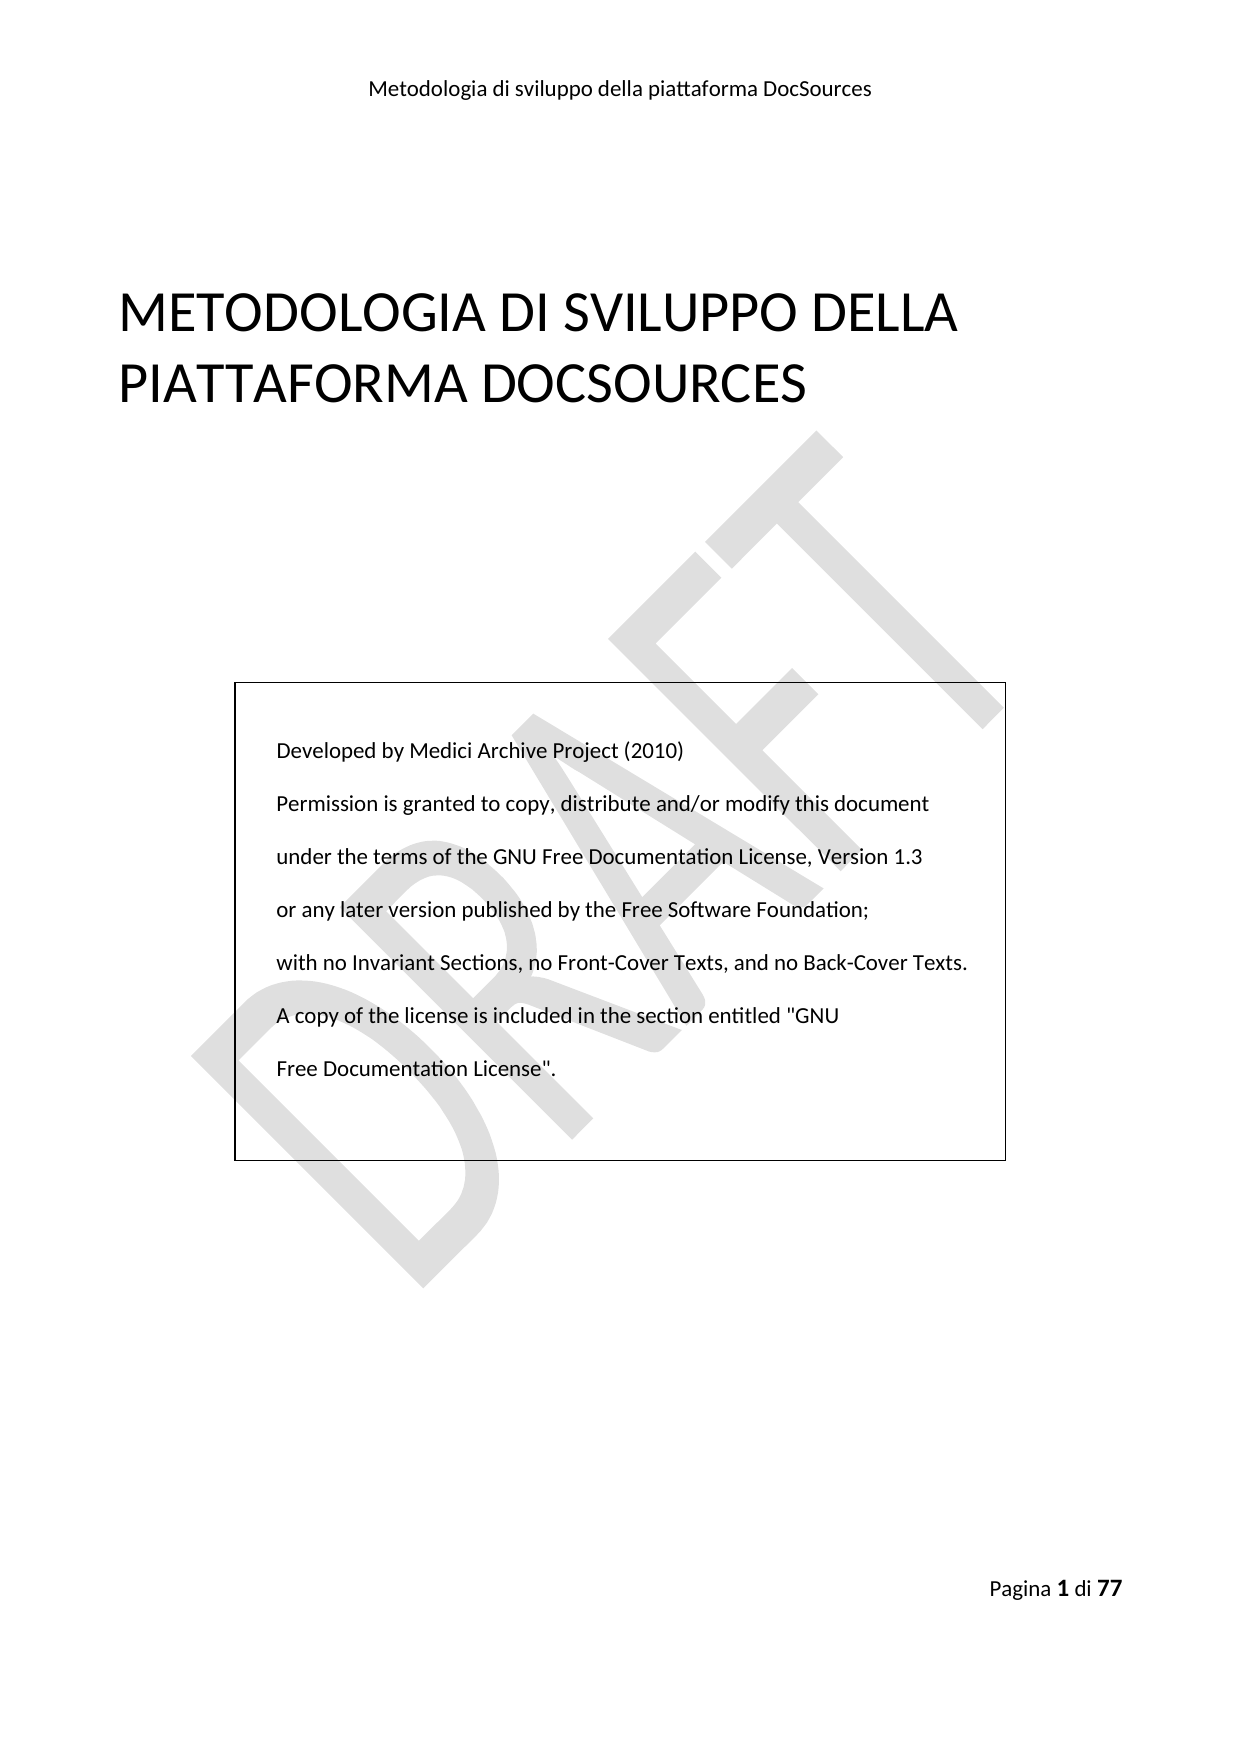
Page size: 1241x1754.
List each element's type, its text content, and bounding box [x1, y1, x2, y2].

text METODOLOGIA DI SVILUPPO DELLA PIATTAFORMA DOCSOURCES [118, 275, 1122, 417]
table_header Developed by Medici Archive Project (2010) Permission is granted to copy, distribute and/or modify this document under the terms of the GNU Free Documentation License, Version 1.3 or any later version published by the Free Software Foundation; with no Invariant Sections, no Front-Cover Texts, and no Back-Cover Texts. A copy of the license is included in the section entitled "GNU Free Documentation License". [236, 683, 1005, 1160]
